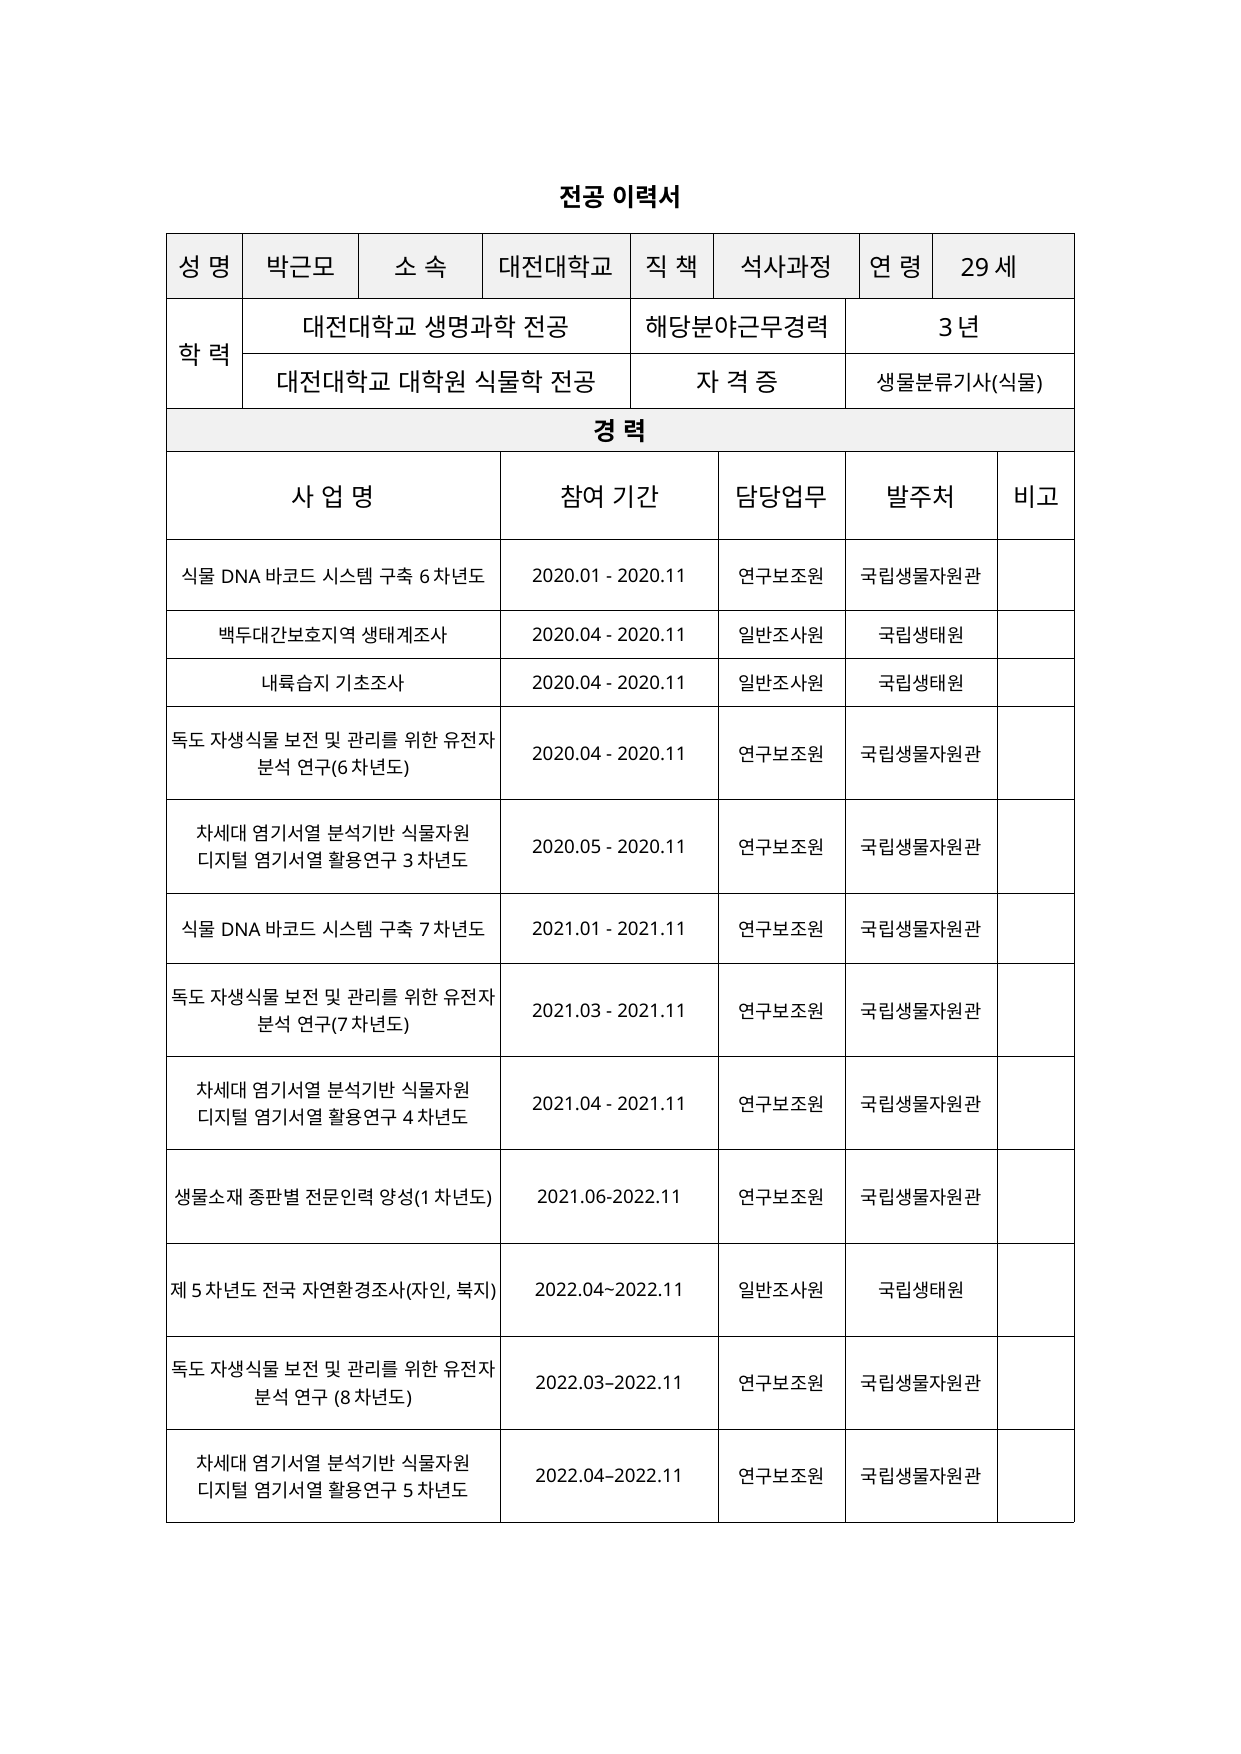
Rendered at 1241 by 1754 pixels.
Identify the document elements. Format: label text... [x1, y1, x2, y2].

table_header 박근모 [243, 234, 358, 298]
table_cell 국립생물자원관 [846, 1150, 997, 1242]
table_cell 2020.04 - 2020.11 [501, 611, 718, 658]
table_cell 국립생태원 [846, 659, 997, 706]
table_cell [998, 964, 1074, 1056]
table_cell 참여 기간 [501, 452, 718, 539]
table_cell 국립생물자원관 [846, 707, 997, 799]
table_cell 2022.03–2022.11 [501, 1337, 718, 1429]
table_header 대전대학교 [483, 234, 630, 298]
table_cell 생물분류기사(식물) [846, 354, 1074, 408]
table_cell 제5차년도 전국 자연환경조사(자인, 북지) [167, 1244, 500, 1336]
table_header 성 명 [167, 234, 242, 298]
table_cell 연구보조원 [719, 1337, 845, 1429]
table_cell 국립생물자원관 [846, 894, 997, 963]
table_cell 독도 자생식물 보전 및 관리를 위한 유전자 분석 연구 (8차년도) [167, 1337, 500, 1429]
table_cell [998, 540, 1074, 610]
table_cell 내륙습지 기초조사 [167, 659, 500, 706]
table_cell [998, 1244, 1074, 1336]
table_cell [998, 707, 1074, 799]
table_cell [998, 800, 1074, 892]
table_cell 국립생물자원관 [846, 1430, 997, 1522]
table_cell [998, 1150, 1074, 1242]
table_cell 2021.01 - 2021.11 [501, 894, 718, 963]
table_cell 국립생물자원관 [846, 964, 997, 1056]
table_header 석사과정 [714, 234, 859, 298]
table_cell 독도 자생식물 보전 및 관리를 위한 유전자 분석 연구(6차년도) [167, 707, 500, 799]
table_cell 2020.05 - 2020.11 [501, 800, 718, 892]
table_cell [998, 611, 1074, 658]
table_cell 생물소재 종판별 전문인력 양성(1차년도) [167, 1150, 500, 1242]
table_cell 발주처 [846, 452, 997, 539]
table_cell 학 력 [167, 299, 242, 408]
table_cell 차세대 염기서열 분석기반 식물자원 디지털 염기서열 활용연구 5차년도 [167, 1430, 500, 1522]
table_cell 연구보조원 [719, 964, 845, 1056]
table_cell 연구보조원 [719, 1430, 845, 1522]
table_cell 2022.04–2022.11 [501, 1430, 718, 1522]
table_cell 2020.04 - 2020.11 [501, 659, 718, 706]
table_cell 국립생태원 [846, 1244, 997, 1336]
table_cell 국립생태원 [846, 611, 997, 658]
table_cell 2021.06-2022.11 [501, 1150, 718, 1242]
table_cell [998, 1430, 1074, 1522]
table_cell 연구보조원 [719, 800, 845, 892]
table_cell 차세대 염기서열 분석기반 식물자원 디지털 염기서열 활용연구 3차년도 [167, 800, 500, 892]
table_cell 일반조사원 [719, 659, 845, 706]
table_cell 국립생물자원관 [846, 800, 997, 892]
table_cell 연구보조원 [719, 540, 845, 610]
table_cell 해당분야근무경력 [631, 299, 845, 353]
table_cell 국립생물자원관 [846, 540, 997, 610]
table_cell 연구보조원 [719, 1150, 845, 1242]
table_cell 대전대학교 생명과학 전공 [243, 299, 630, 353]
table_header 직 책 [631, 234, 713, 298]
table_cell 연구보조원 [719, 1057, 845, 1149]
table_cell [998, 894, 1074, 963]
table_cell 식물 DNA 바코드 시스템 구축 6차년도 [167, 540, 500, 610]
table_cell [998, 1057, 1074, 1149]
table_cell [998, 1337, 1074, 1429]
table_header 소 속 [359, 234, 482, 298]
table_cell 2020.04 - 2020.11 [501, 707, 718, 799]
table_cell 연구보조원 [719, 894, 845, 963]
table_cell 식물 DNA 바코드 시스템 구축 7차년도 [167, 894, 500, 963]
table_cell 사 업 명 [167, 452, 500, 539]
text 전공 이력서 [150, 177, 1090, 213]
table_cell 2021.03 - 2021.11 [501, 964, 718, 1056]
table_cell 일반조사원 [719, 611, 845, 658]
table_cell 2020.01 - 2020.11 [501, 540, 718, 610]
table_header 연 령 [860, 234, 932, 298]
table_cell [998, 659, 1074, 706]
table_cell 차세대 염기서열 분석기반 식물자원 디지털 염기서열 활용연구 4차년도 [167, 1057, 500, 1149]
table_cell 3년 [846, 299, 1074, 353]
table_cell 2022.04~2022.11 [501, 1244, 718, 1336]
table_cell 연구보조원 [719, 707, 845, 799]
table_cell 일반조사원 [719, 1244, 845, 1336]
table_cell 국립생물자원관 [846, 1057, 997, 1149]
table_cell 경 력 [167, 409, 1074, 451]
table_cell 2021.04 - 2021.11 [501, 1057, 718, 1149]
table_cell 대전대학교 대학원 식물학 전공 [243, 354, 630, 408]
table_cell 비고 [998, 452, 1074, 539]
table_header 29세 [933, 234, 1074, 298]
table_cell 백두대간보호지역 생태계조사 [167, 611, 500, 658]
table_cell 독도 자생식물 보전 및 관리를 위한 유전자 분석 연구(7차년도) [167, 964, 500, 1056]
table_cell 자 격 증 [631, 354, 845, 408]
table_cell 담당업무 [719, 452, 845, 539]
table_cell 국립생물자원관 [846, 1337, 997, 1429]
